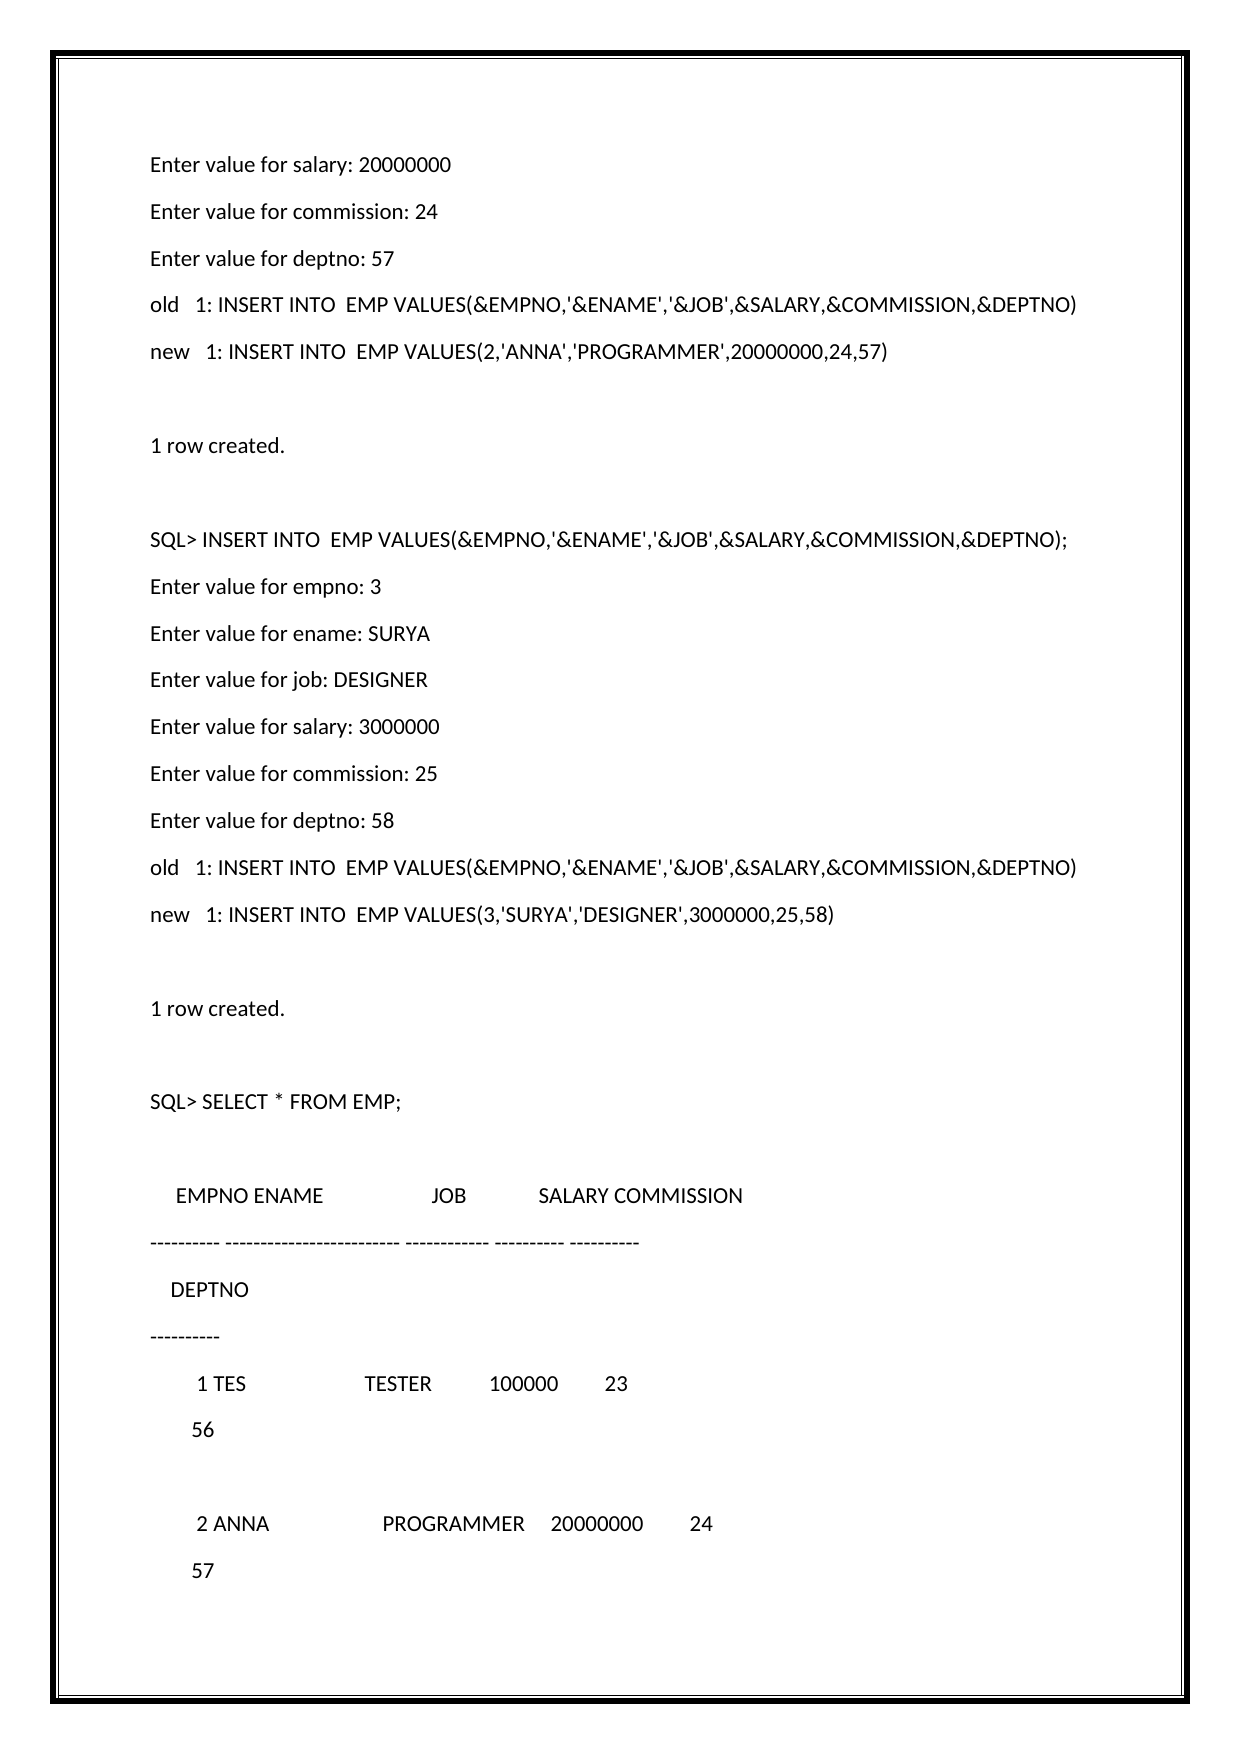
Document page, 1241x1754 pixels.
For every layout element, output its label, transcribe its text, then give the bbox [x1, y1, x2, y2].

text new 1: INSERT INTO EMP VALUES(3,'SURYA','DESIGNER',3000000,25,58) [150, 900, 1090, 928]
text old 1: INSERT INTO EMP VALUES(&EMPNO,'&ENAME','&JOB',&SALARY,&COMMISSION,&DEPTNO) [150, 853, 1090, 881]
text ---------- [150, 1322, 1090, 1350]
text Enter value for deptno: 57 [150, 244, 1090, 272]
text 1 row created. [150, 431, 1090, 459]
text 57 [150, 1556, 1090, 1584]
text Enter value for salary: 20000000 [150, 150, 1090, 178]
text Enter value for salary: 3000000 [150, 712, 1090, 741]
text EMPNO ENAME JOB SALARY COMMISSION [150, 1181, 1090, 1209]
text Enter value for commission: 25 [150, 759, 1090, 787]
text 1 TES TESTER 100000 23 [150, 1369, 1090, 1397]
text 1 row created. [150, 994, 1090, 1022]
text SQL> SELECT * FROM EMP; [150, 1087, 1090, 1116]
text Enter value for commission: 24 [150, 197, 1090, 225]
text Enter value for job: DESIGNER [150, 666, 1090, 694]
text DEPTNO [150, 1275, 1090, 1303]
text Enter value for deptno: 58 [150, 806, 1090, 834]
text SQL> INSERT INTO EMP VALUES(&EMPNO,'&ENAME','&JOB',&SALARY,&COMMISSION,&DEPTNO); [150, 525, 1090, 553]
text 56 [150, 1416, 1090, 1444]
text old 1: INSERT INTO EMP VALUES(&EMPNO,'&ENAME','&JOB',&SALARY,&COMMISSION,&DEPTNO) [150, 291, 1090, 319]
text new 1: INSERT INTO EMP VALUES(2,'ANNA','PROGRAMMER',20000000,24,57) [150, 337, 1090, 366]
text Enter value for empno: 3 [150, 572, 1090, 600]
text Enter value for ename: SURYA [150, 619, 1090, 647]
text ---------- ------------------------- ------------ ---------- ---------- [150, 1228, 1090, 1256]
text 2 ANNA PROGRAMMER 20000000 24 [150, 1509, 1090, 1537]
